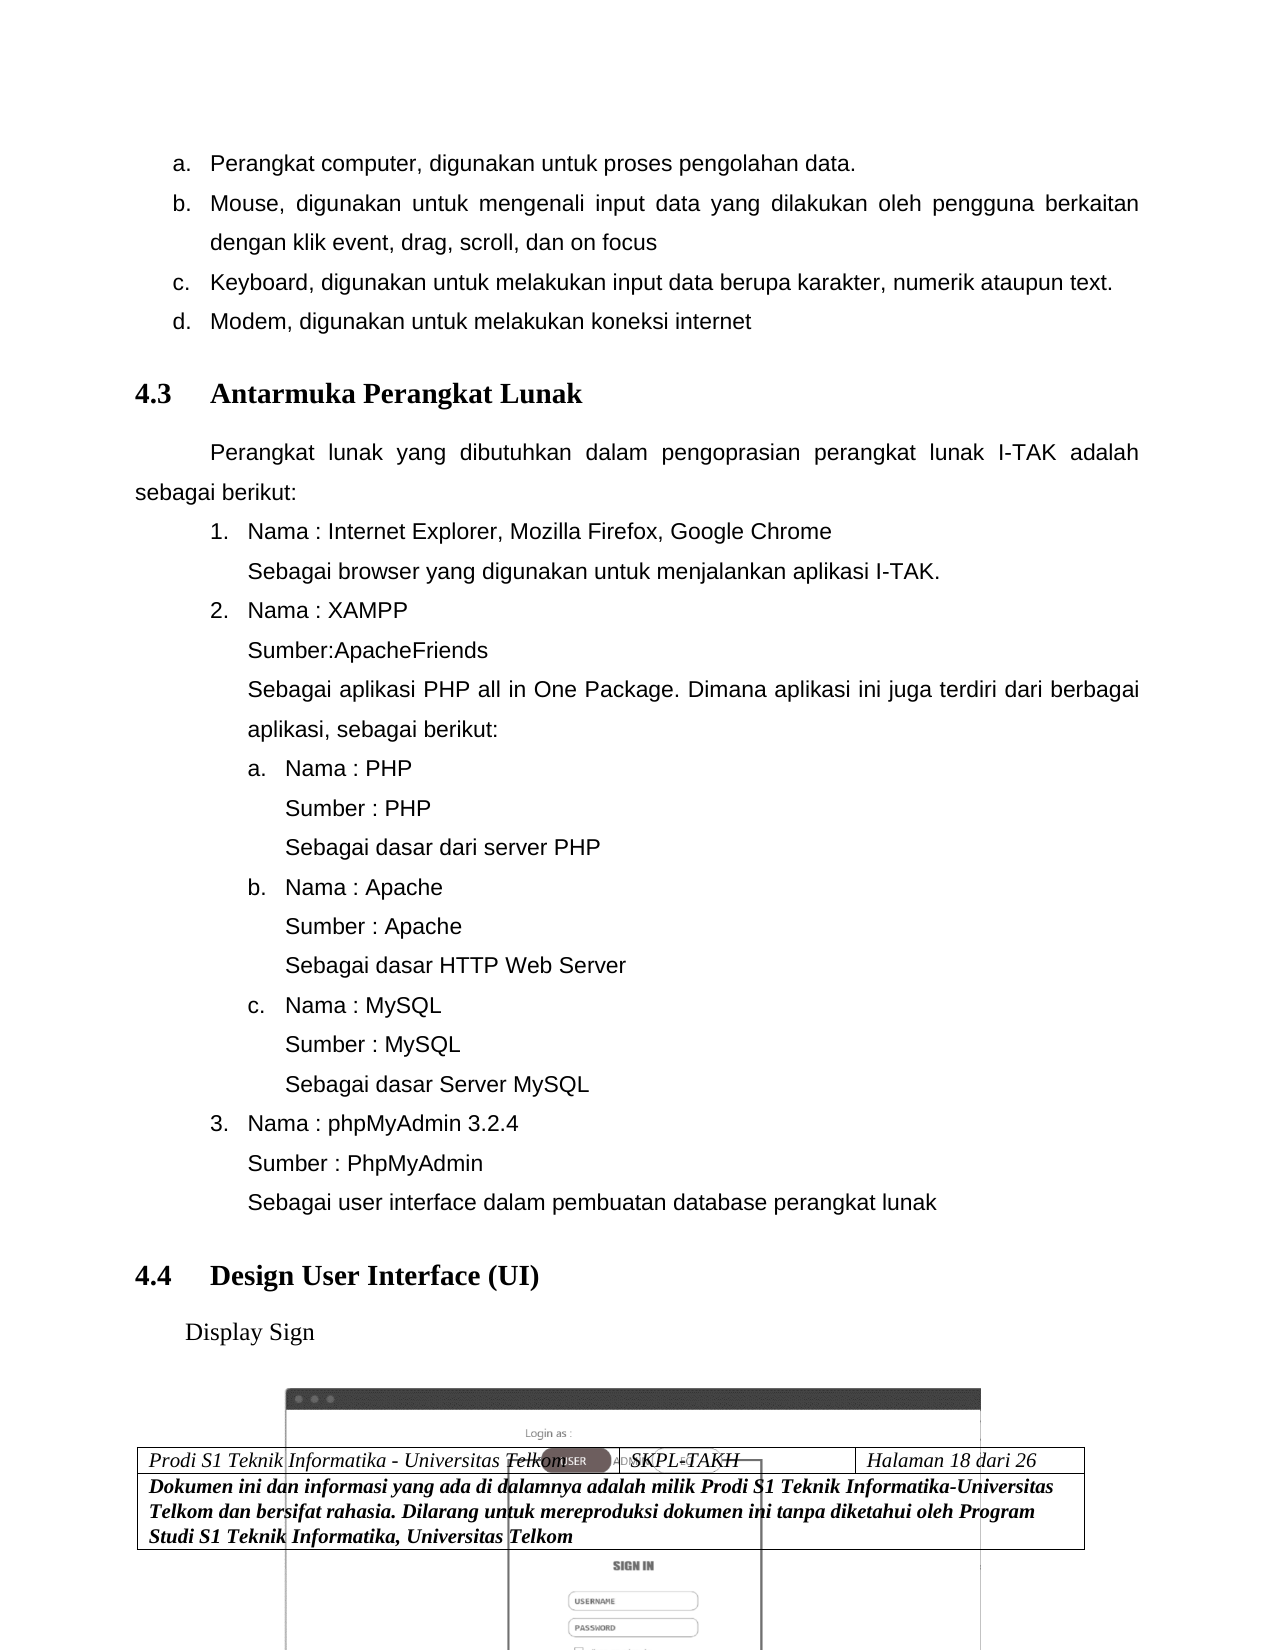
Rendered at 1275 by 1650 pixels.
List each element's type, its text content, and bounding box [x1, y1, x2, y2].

list Perangkat computer, digunakan untuk proses pengolahan data. [172, 150, 1140, 176]
picture [280, 1474, 983, 1549]
picture [280, 1388, 983, 1447]
text Sebagai aplikasi PHP all in One Package. Dimana aplikasi ini juga terdiri dari berbagai aplikasi, sebagai berikut: [247, 676, 1140, 742]
picture [856, 1448, 983, 1473]
subtitle Design User Interface (UI) [135, 1258, 1140, 1292]
picture [280, 1550, 983, 1650]
list Nama : Internet Explorer, Mozilla Firefox, Google Chrome [210, 518, 1140, 544]
list Modem, digunakan untuk melakukan koneksi internet [172, 308, 1140, 334]
list Nama : XAMPP [210, 597, 1140, 623]
text Sumber : Apache [285, 913, 1140, 939]
list Nama : phpMyAdmin 3.2.4 [210, 1110, 1140, 1137]
list Nama : Apache [247, 873, 1140, 900]
picture [280, 1448, 619, 1473]
text Sumber : MySQL [285, 1031, 1140, 1058]
text Sebagai browser yang digunakan untuk menjalankan aplikasi I-TAK. [247, 558, 1140, 584]
text Sumber : PhpMyAdmin [247, 1150, 1140, 1176]
list Keyboard, digunakan untuk melakukan input data berupa karakter, numerik ataupun text. [172, 268, 1140, 295]
list Nama : PHP [247, 755, 1140, 781]
picture [620, 1448, 855, 1473]
text Sebagai dasar dari server PHP [285, 834, 1140, 860]
list Mouse, digunakan untuk mengenali input data yang dilakukan oleh pengguna berkaitan dengan klik event, drag, scroll, dan on focus [172, 189, 1140, 255]
text Perangkat lunak yang dibutuhkan dalam pengoprasian perangkat lunak I-TAK adalah sebagai berikut: [135, 439, 1140, 505]
subtitle Antarmuka Perangkat Lunak [135, 377, 1140, 410]
text Sebagai dasar HTTP Web Server [285, 952, 1140, 979]
text Sumber:ApacheFriends [247, 637, 1140, 663]
text Display Sign [135, 1321, 1140, 1346]
list Nama : MySQL [247, 992, 1140, 1018]
text Sebagai dasar Server MySQL [285, 1071, 1140, 1097]
text Sebagai user interface dalam pembuatan database perangkat lunak [247, 1189, 1140, 1216]
text Sumber : PHP [285, 794, 1140, 821]
